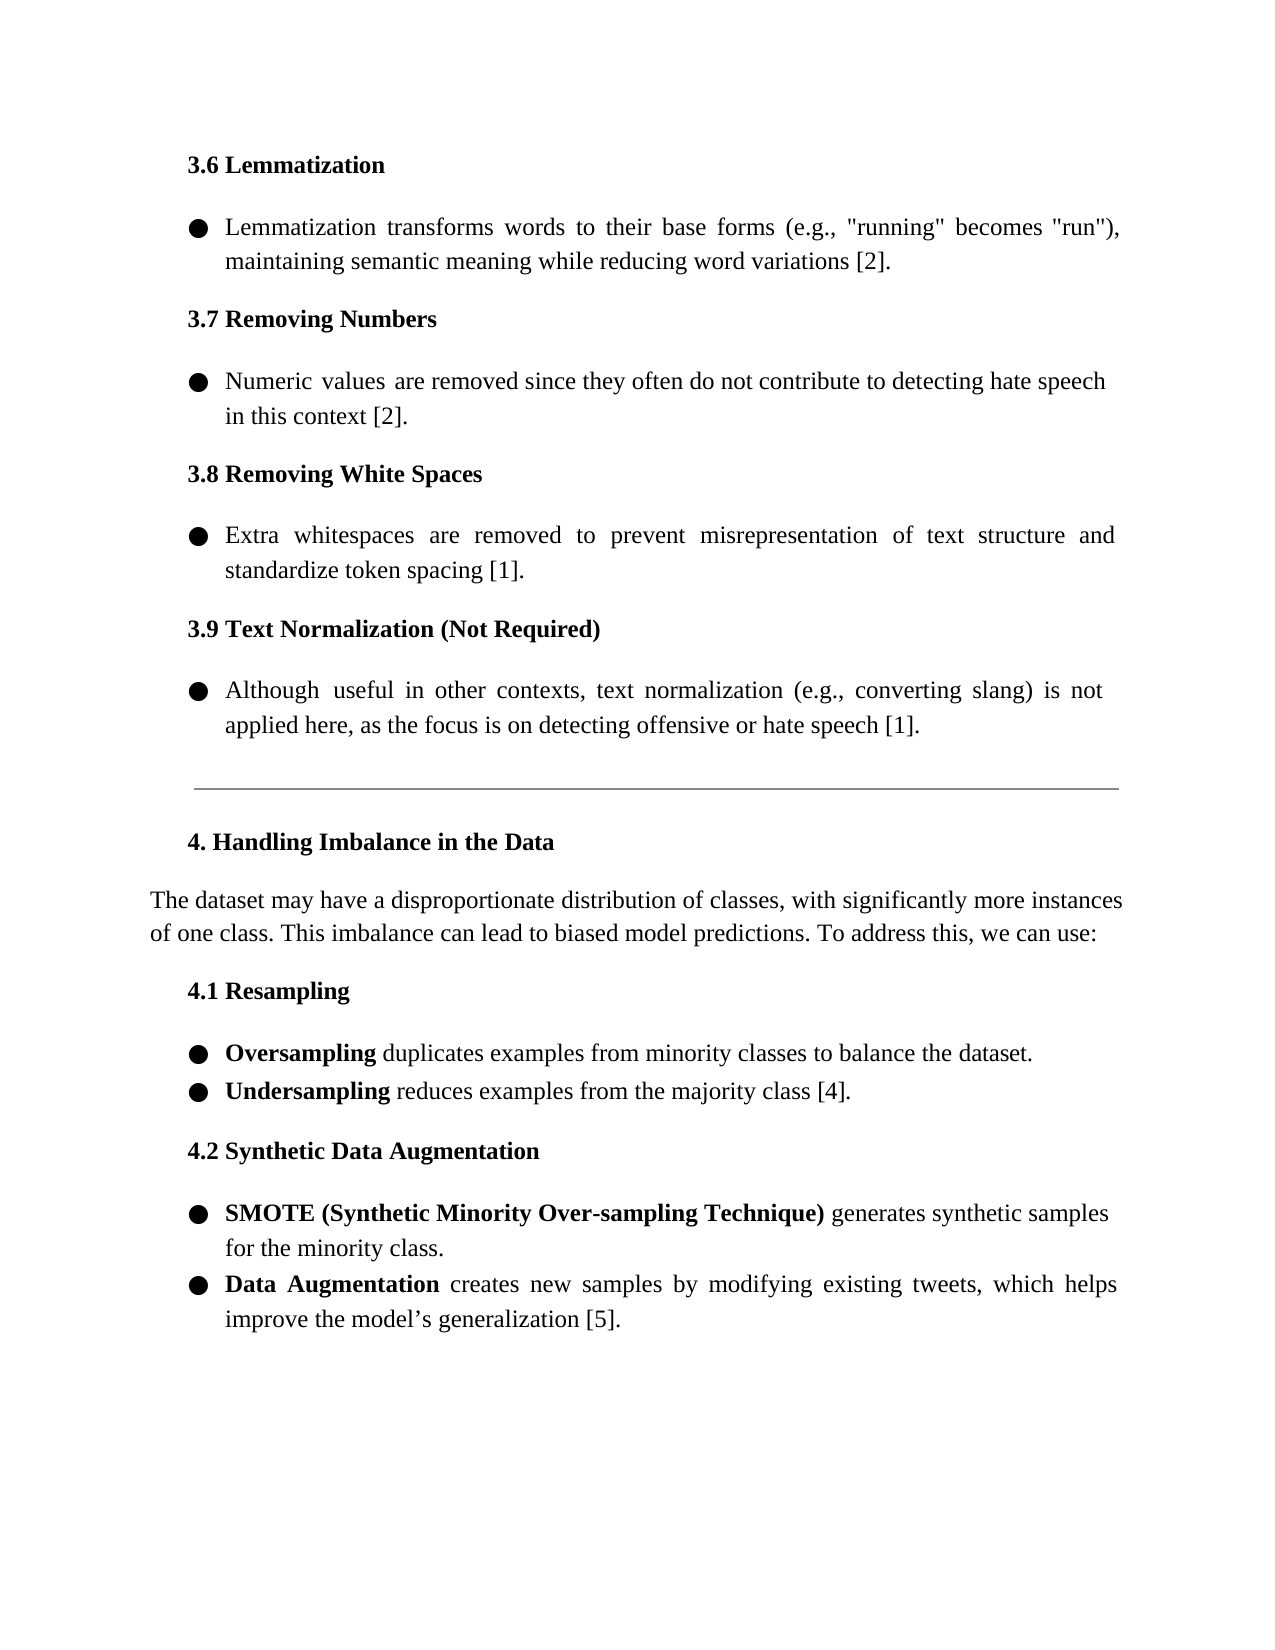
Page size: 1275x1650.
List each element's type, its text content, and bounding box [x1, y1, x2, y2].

subtitle Removing White Spaces [187, 459, 1162, 488]
list Undersampling reduces examples from the majority class [4]. [187, 1073, 1162, 1107]
subtitle Removing Numbers [187, 304, 1162, 333]
list Oversampling duplicates examples from minority classes to balance the dataset. [187, 1034, 1162, 1068]
list Numeric values are removed since they often do not contribute to detecting hate speech in this context [2]. [187, 363, 1124, 430]
list Although useful in other contexts, text normalization (e.g., converting slang) is not applied here, as the focus is on detecting offensive or hate speech [1]. [187, 672, 1124, 739]
list SMOTE (Synthetic Minority Over-sampling Technique) generates synthetic samples for the minority class. [187, 1194, 1125, 1261]
list Lemmatization transforms words to their base forms (e.g., "running" becomes "run"), maintaining semantic meaning while reducing word variations [2]. [187, 208, 1125, 275]
subtitle Resampling [187, 976, 1162, 1005]
subtitle Synthetic Data Augmentation [187, 1136, 1162, 1165]
text The dataset may have a disproportionate distribution of classes, with significantly more instances of one class. This imbalance can lead to biased model predictions. To address this, we can use: [150, 885, 1137, 947]
subtitle Handling Imbalance in the Data [187, 827, 1162, 856]
subtitle Lemmatization [187, 150, 1162, 179]
list Extra whitespaces are removed to prevent misrepresentation of text structure and standardize token spacing [1]. [187, 517, 1124, 584]
list Data Augmentation creates new samples by modifying existing tweets, which helps improve the model’s generalization [5]. [187, 1266, 1124, 1333]
subtitle Text Normalization (Not Required) [187, 614, 1162, 642]
